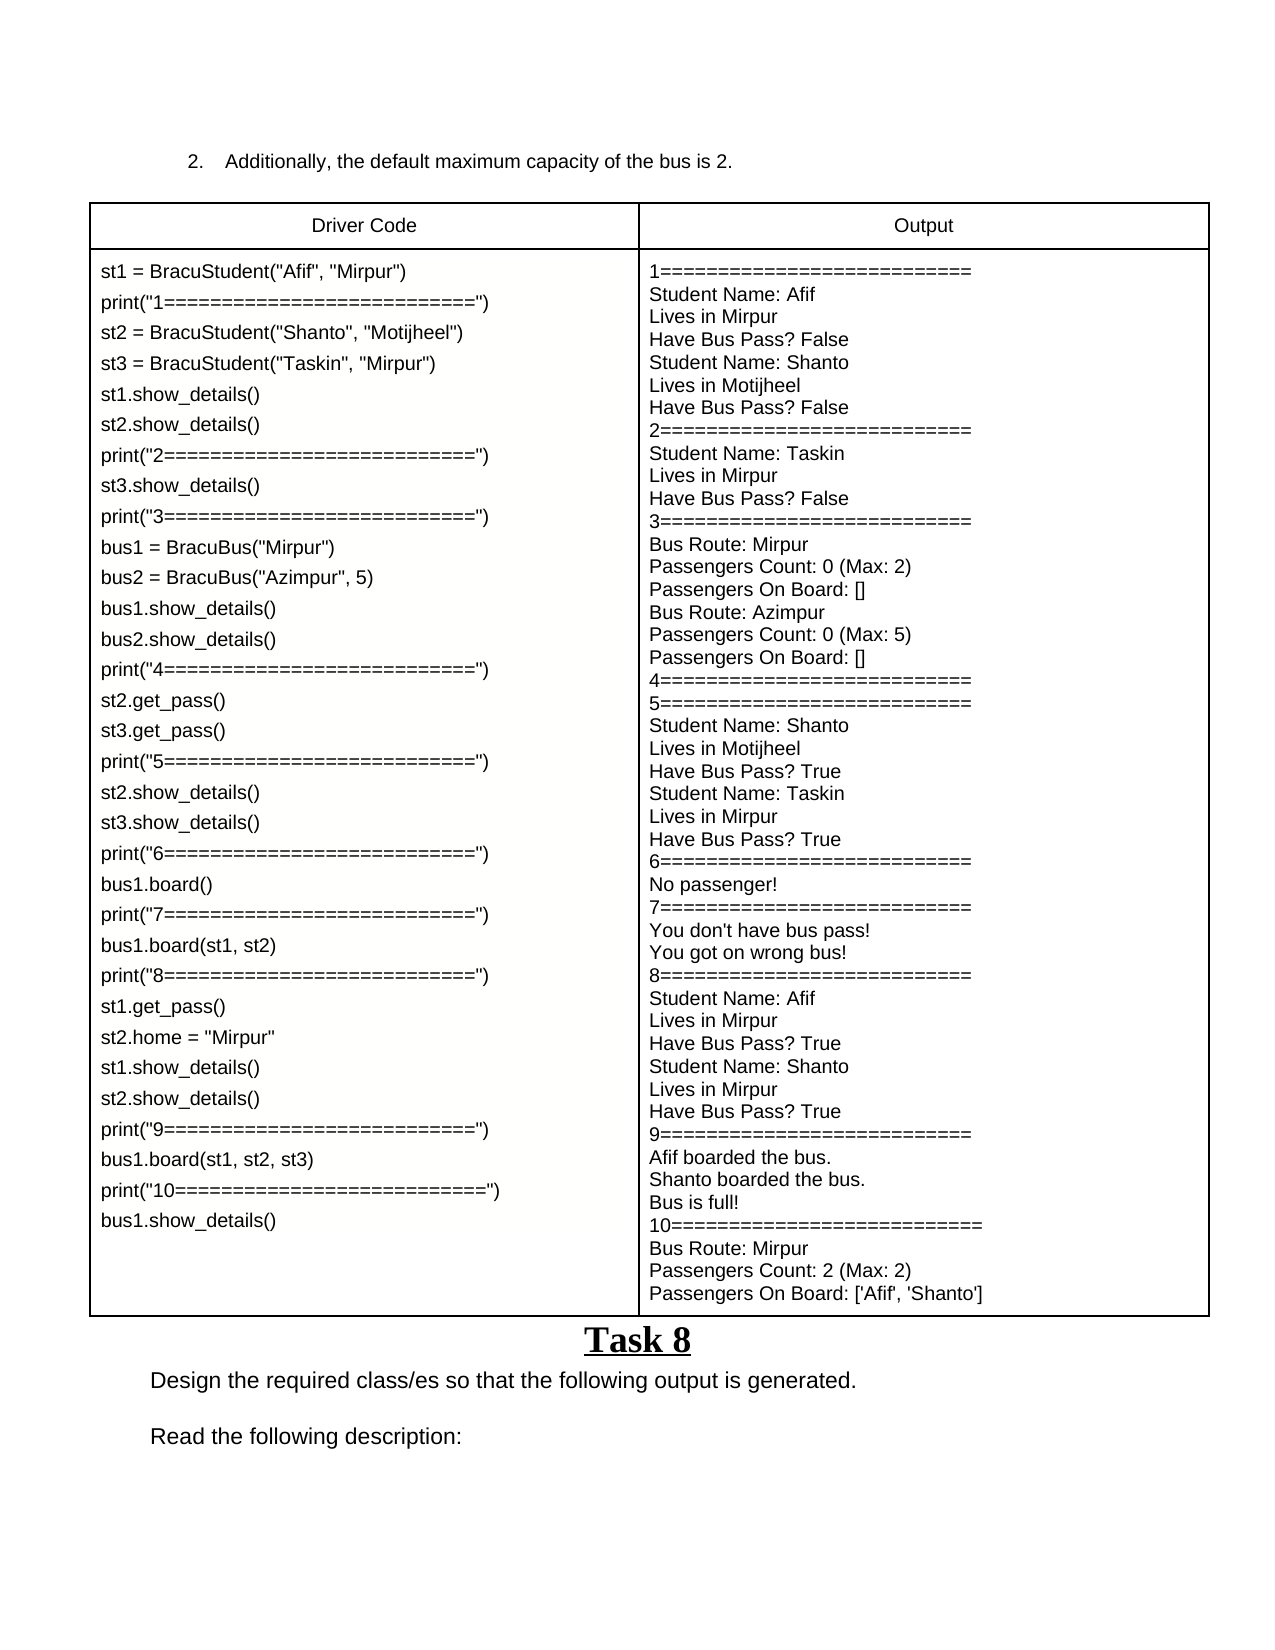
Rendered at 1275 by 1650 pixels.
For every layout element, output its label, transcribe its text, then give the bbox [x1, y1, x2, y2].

table_header Output [640, 204, 1208, 247]
table_header Driver Code [91, 204, 638, 247]
table_cell 1=========================== Student Name: Afif Lives in Mirpur Have Bus Pass? False Student Name: Shanto Lives in Motijheel Have Bus Pass? False 2=========================== Student Name: Taskin Lives in Mirpur Have Bus Pass? False 3=========================== Bus Route: Mirpur Passengers Count: 0 (Max: 2) Passengers On Board: [] Bus Route: Azimpur Passengers Count: 0 (Max: 5) Passengers On Board: [] 4=========================== 5=========================== Student Name: Shanto Lives in Motijheel Have Bus Pass? True Student Name: Taskin Lives in Mirpur Have Bus Pass? True 6=========================== No passenger! 7=========================== You don't have bus pass! You got on wrong bus! 8=========================== Student Name: Afif Lives in Mirpur Have Bus Pass? True Student Name: Shanto Lives in Mirpur Have Bus Pass? True 9=========================== Afif boarded the bus. Shanto boarded the bus. Bus is full! 10=========================== Bus Route: Mirpur Passengers Count: 2 (Max: 2) Passengers On Board: ['Afif', 'Shanto'] [640, 250, 1208, 1315]
text Read the following description: [150, 1423, 1125, 1449]
table_cell st1 = BracuStudent("Afif", "Mirpur") print("1===========================") st2 = BracuStudent("Shanto", "Motijheel") st3 = BracuStudent("Taskin", "Mirpur") st1.show_details() st2.show_details() print("2===========================") st3.show_details() print("3===========================") bus1 = BracuBus("Mirpur") bus2 = BracuBus("Azimpur", 5) bus1.show_details() bus2.show_details() print("4===========================") st2.get_pass() st3.get_pass() print("5===========================") st2.show_details() st3.show_details() print("6===========================") bus1.board() print("7===========================") bus1.board(st1, st2) print("8===========================") st1.get_pass() st2.home = "Mirpur" st1.show_details() st2.show_details() print("9===========================") bus1.board(st1, st2, st3) print("10===========================") bus1.show_details() [91, 250, 638, 1315]
text Design the required class/es so that the following output is generated. [150, 1367, 1125, 1393]
text Task 8 [150, 1317, 1125, 1360]
list Additionally, the default maximum capacity of the bus is 2. [187, 150, 1125, 173]
